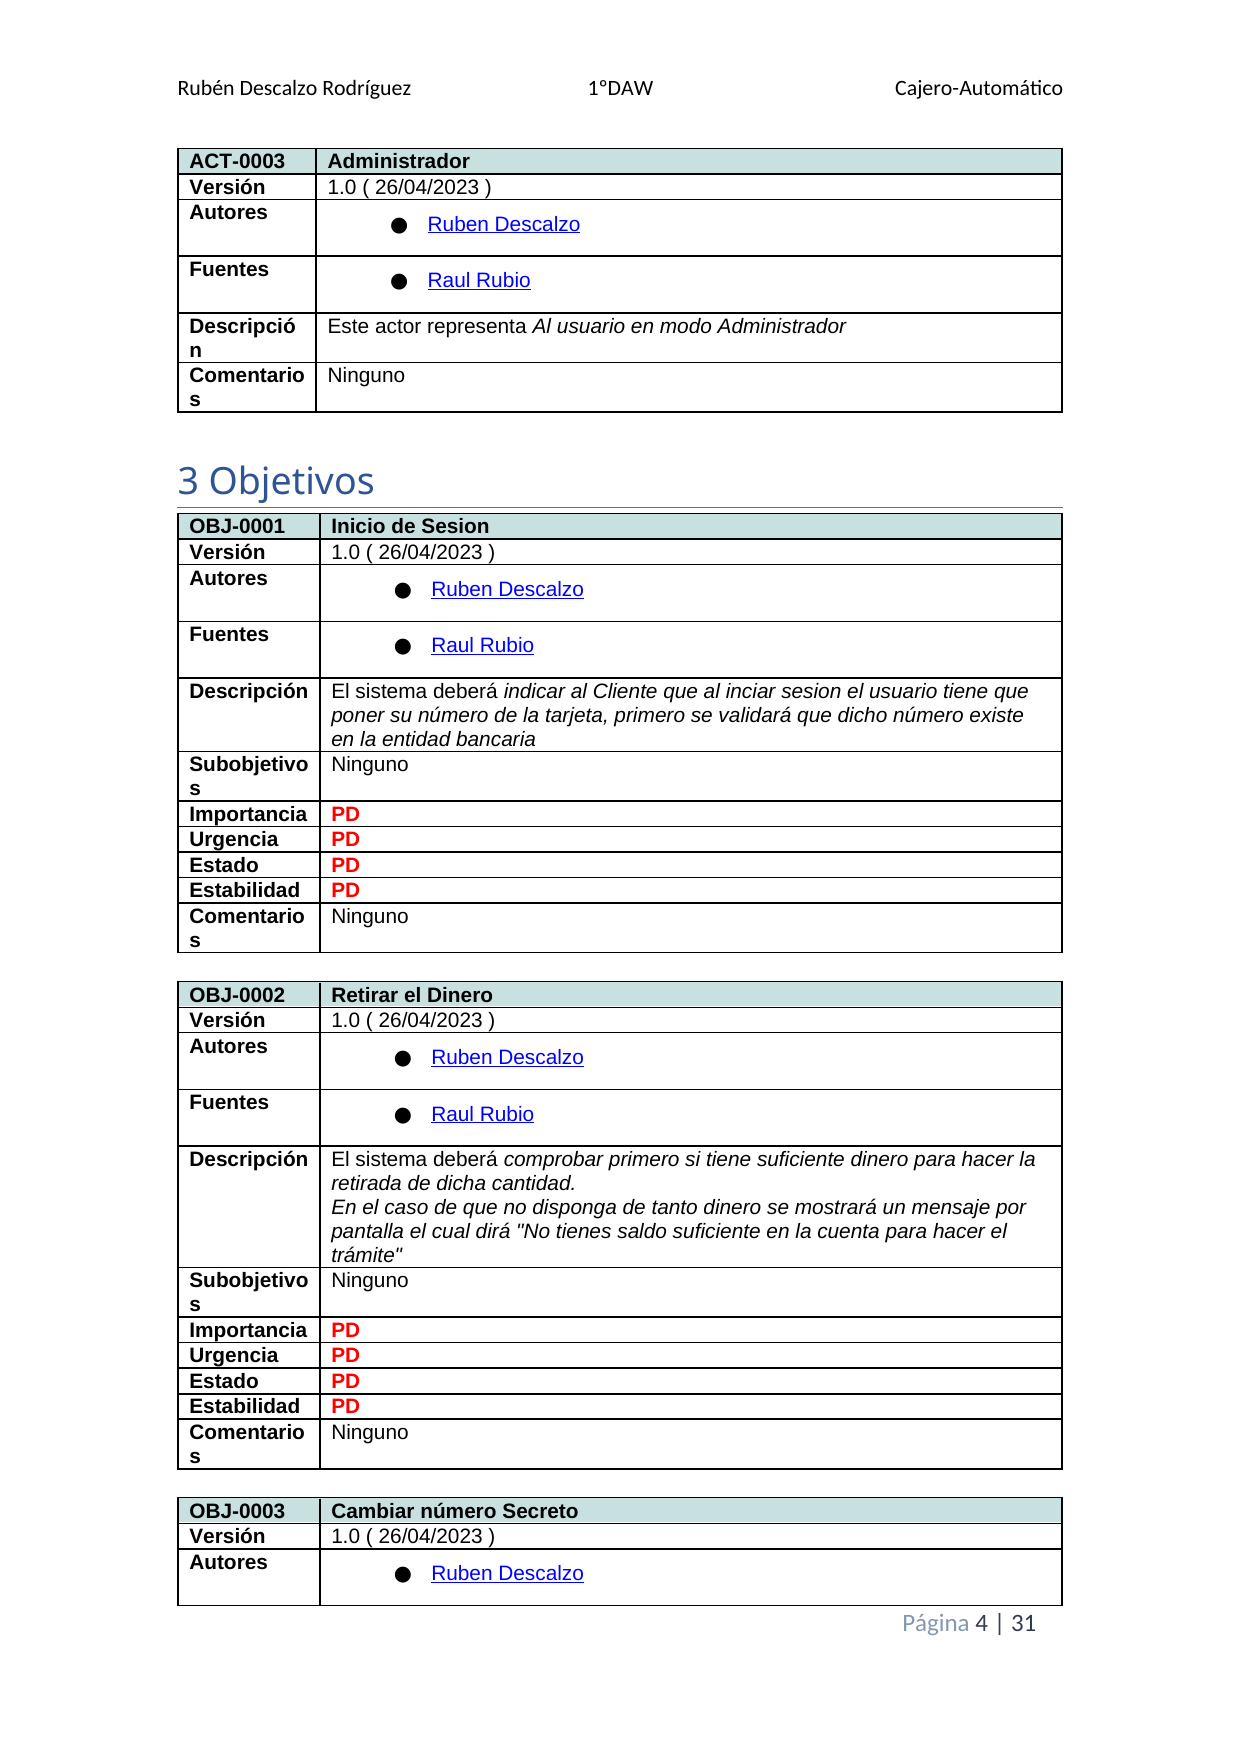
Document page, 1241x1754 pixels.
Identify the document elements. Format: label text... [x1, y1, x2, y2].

table_cell PD [321, 1318, 1061, 1342]
table_header Cambiar número Secreto [321, 1498, 1061, 1522]
table_header OBJ-0002 [179, 982, 320, 1006]
table_cell Autores [179, 1550, 319, 1605]
table_header Administrador [317, 149, 1061, 173]
table_cell PD [321, 1343, 1061, 1367]
table_cell 1.0 ( 26/04/2023 ) [317, 175, 1061, 199]
table_header ACT-0003 [179, 149, 315, 173]
table_cell Ruben Descalzo [317, 200, 1061, 255]
table_header OBJ-0001 [179, 514, 319, 538]
table_cell PD [321, 853, 1061, 877]
table_header OBJ-0003 [179, 1498, 320, 1522]
table_cell PD [321, 802, 1061, 826]
table_cell Ninguno [321, 752, 1061, 800]
subtitle 3 Objetivos [177, 454, 1063, 507]
table_cell 1.0 ( 26/04/2023 ) [321, 1524, 1061, 1548]
table_cell PD [321, 1395, 1061, 1418]
table_cell Raul Rubio [317, 257, 1061, 312]
table_cell PD [321, 827, 1061, 851]
table_cell Comentarios [179, 1420, 319, 1468]
table_cell 1.0 ( 26/04/2023 ) [321, 540, 1061, 564]
table_cell Ninguno [317, 363, 1061, 411]
table_cell Estado [179, 1369, 319, 1393]
table_cell Raul Rubio [321, 1090, 1061, 1145]
table_header Retirar el Dinero [321, 982, 1061, 1006]
table_cell Estado [179, 853, 319, 877]
table_cell Comentarios [179, 363, 315, 411]
table_cell Este actor representa Al usuario en modo Administrador [317, 314, 1061, 362]
table_cell Descripción [179, 679, 319, 751]
table_cell PD [321, 1369, 1061, 1393]
table_cell Urgencia [179, 827, 319, 851]
table_cell Ruben Descalzo [321, 565, 1061, 621]
table_cell Ruben Descalzo [321, 1033, 1061, 1089]
table_cell Fuentes [179, 1090, 319, 1145]
table_cell Urgencia [179, 1343, 319, 1367]
table_cell Fuentes [179, 622, 319, 677]
table_cell Descripción [179, 1147, 319, 1267]
table_cell 1.0 ( 26/04/2023 ) [321, 1008, 1061, 1032]
table_cell Fuentes [179, 257, 315, 312]
table_cell Versión [179, 1524, 319, 1548]
table_cell Ninguno [321, 904, 1061, 952]
table_cell Estabilidad [179, 878, 319, 902]
table_cell Subobjetivos [179, 752, 319, 800]
table_cell PD [321, 878, 1061, 902]
table_cell Ninguno [321, 1420, 1061, 1468]
table_cell Autores [179, 1033, 319, 1089]
table_cell Ninguno [321, 1268, 1061, 1316]
table_cell Estabilidad [179, 1395, 319, 1418]
table_header Inicio de Sesion [321, 514, 1061, 538]
table_cell Descripción [179, 314, 315, 362]
table_cell Versión [179, 175, 315, 199]
table_cell Raul Rubio [321, 622, 1061, 677]
table_cell Autores [179, 565, 319, 621]
table_cell Importancia [179, 802, 319, 826]
table_cell Versión [179, 540, 319, 564]
table_cell Comentarios [179, 904, 319, 952]
table_cell El sistema deberá comprobar primero si tiene suficiente dinero para hacer la retirada de dicha cantidad. En el caso de que no disponga de tanto dinero se mostrará un mensaje por pantalla el cual dirá "No tienes saldo suficiente en la cuenta para hacer el trámite" [321, 1147, 1061, 1267]
table_cell Importancia [179, 1318, 319, 1342]
table_cell Ruben Descalzo [321, 1550, 1061, 1605]
table_cell El sistema deberá indicar al Cliente que al inciar sesion el usuario tiene que poner su número de la tarjeta, primero se validará que dicho número existe en la entidad bancaria [321, 679, 1061, 751]
table_cell Subobjetivos [179, 1268, 319, 1316]
table_cell Autores [179, 200, 315, 255]
table_cell Versión [179, 1008, 319, 1032]
